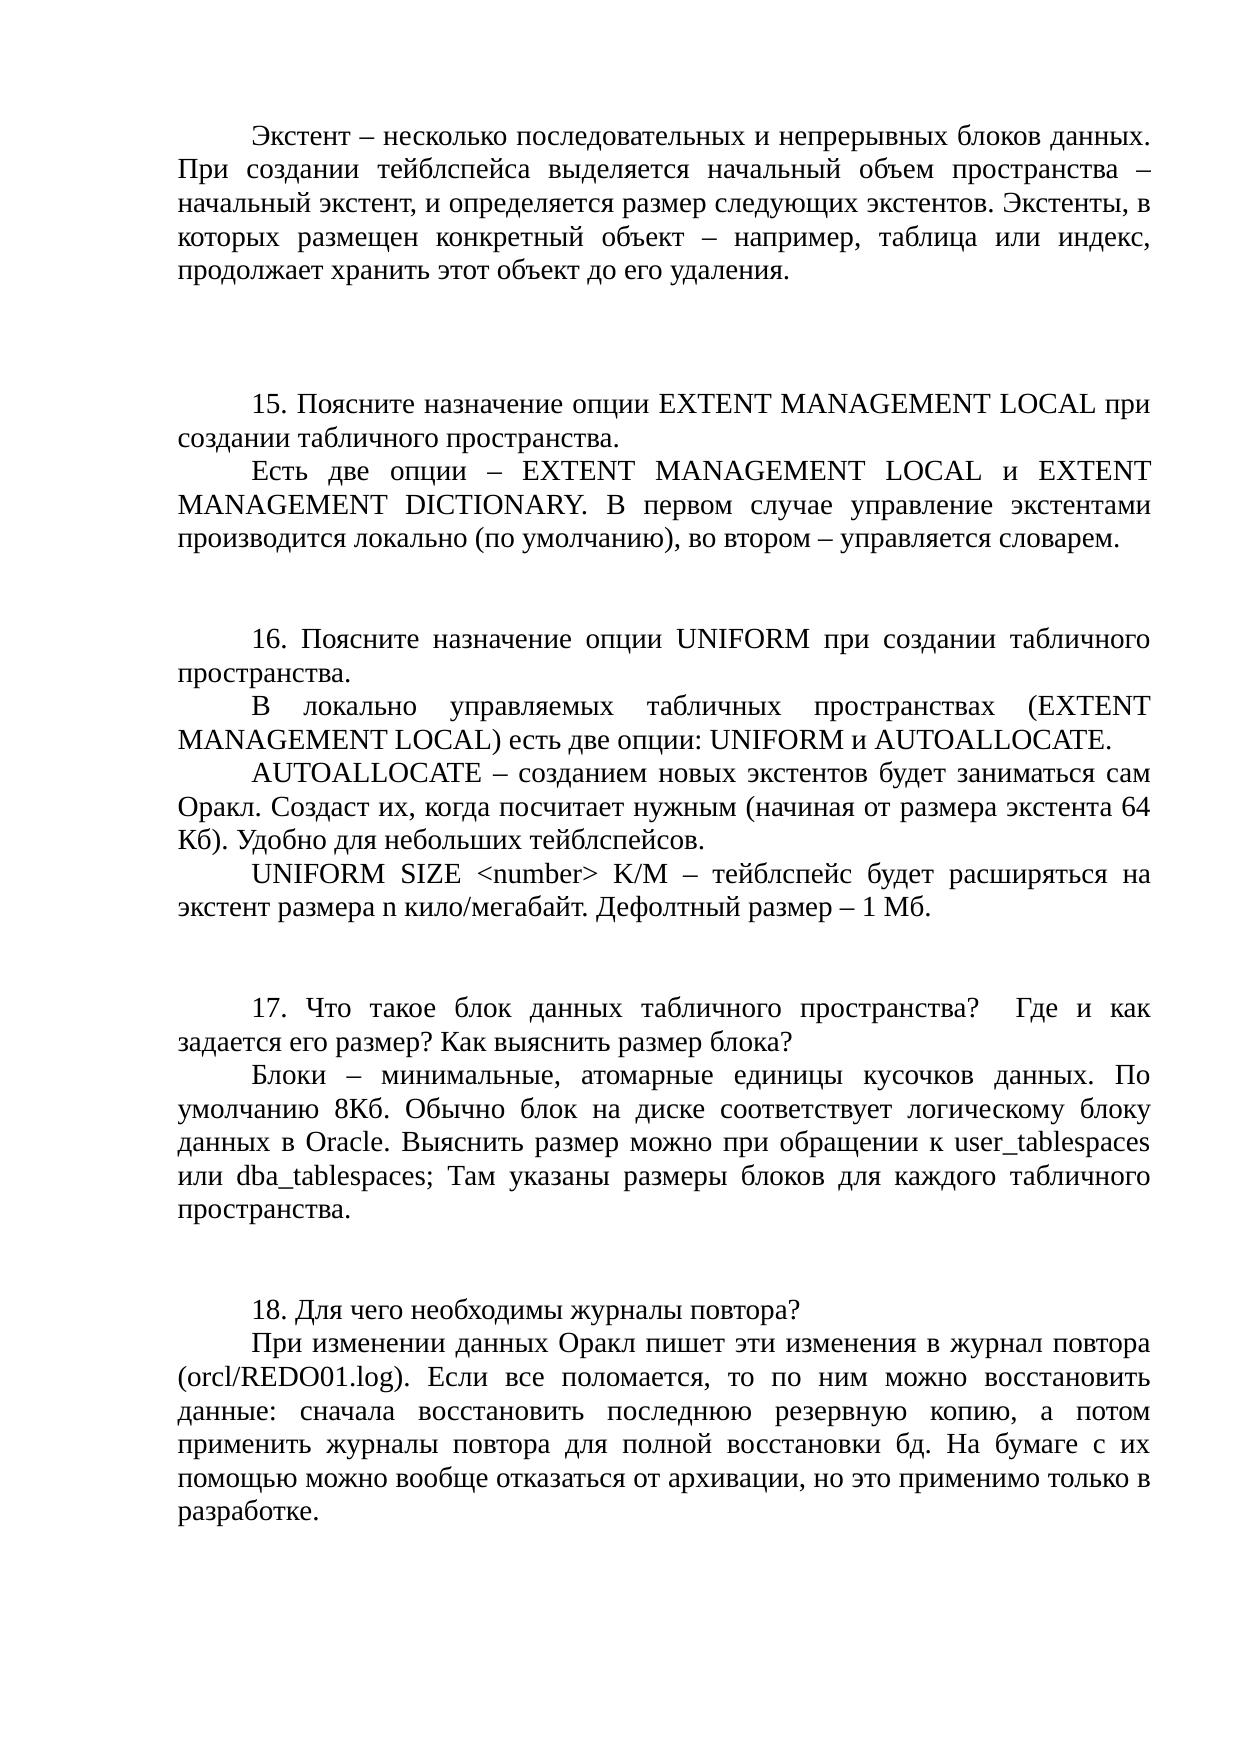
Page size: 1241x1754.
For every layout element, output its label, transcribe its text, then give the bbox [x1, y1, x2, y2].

text 17. Что такое блок данных табличного пространства? Где и как задается его размер? Как выяснить размер блока? [177, 990, 1152, 1057]
text 16. Поясните назначение опции UNIFORM при создании табличного пространства. [177, 621, 1152, 688]
text В локально управляемых табличных пространствах (EXTENT MANAGEMENT LOCAL) есть две опции: UNIFORM и AUTOALLOCATE. [177, 688, 1152, 755]
text AUTOALLOCATE – созданием новых экстентов будет заниматься сам Оракл. Создаст их, когда посчитает нужным (начиная от размера экстента 64 Кб). Удобно для небольших тейблспейсов. [177, 755, 1152, 856]
text 15. Поясните назначение опции EXTENT MANAGEMENT LOCAL при создании табличного пространства. [177, 386, 1152, 453]
text При изменении данных Оракл пишет эти изменения в журнал повтора (orcl/REDO01.log). Если все поломается, то по ним можно восстановить данные: сначала восстановить последнюю резервную копию, а потом применить журналы повтора для полной восстановки бд. На бумаге с их помощью можно вообще отказаться от архивации, но это применимо только в разработке. [177, 1326, 1152, 1527]
text Экстент – несколько последовательных и непрерывных блоков данных. При создании тейблспейса выделяется начальный объем пространства – начальный экстент, и определяется размер следующих экстентов. Экстенты, в которых размещен конкретный объект – например, таблица или индекс, продолжает хранить этот объект до его удаления. [177, 118, 1152, 286]
text UNIFORM SIZE <number> K/M – тейблспейс будет расширяться на экстент размера n кило/мегабайт. Дефолтный размер – 1 Мб. [177, 856, 1152, 923]
text Есть две опции – EXTENT MANAGEMENT LOCAL и EXTENT MANAGEMENT DICTIONARY. В первом случае управление экстентами производится локально (по умолчанию), во втором – управляется словарем. [177, 453, 1152, 554]
text 18. Для чего необходимы журналы повтора? [177, 1292, 1152, 1326]
text Блоки – минимальные, атомарные единицы кусочков данных. По умолчанию 8Кб. Обычно блок на диске соответствует логическому блоку данных в Oracle. Выяснить размер можно при обращении к user_tablespaces или dba_tablespaces; Там указаны размеры блоков для каждого табличного пространства. [177, 1057, 1152, 1225]
